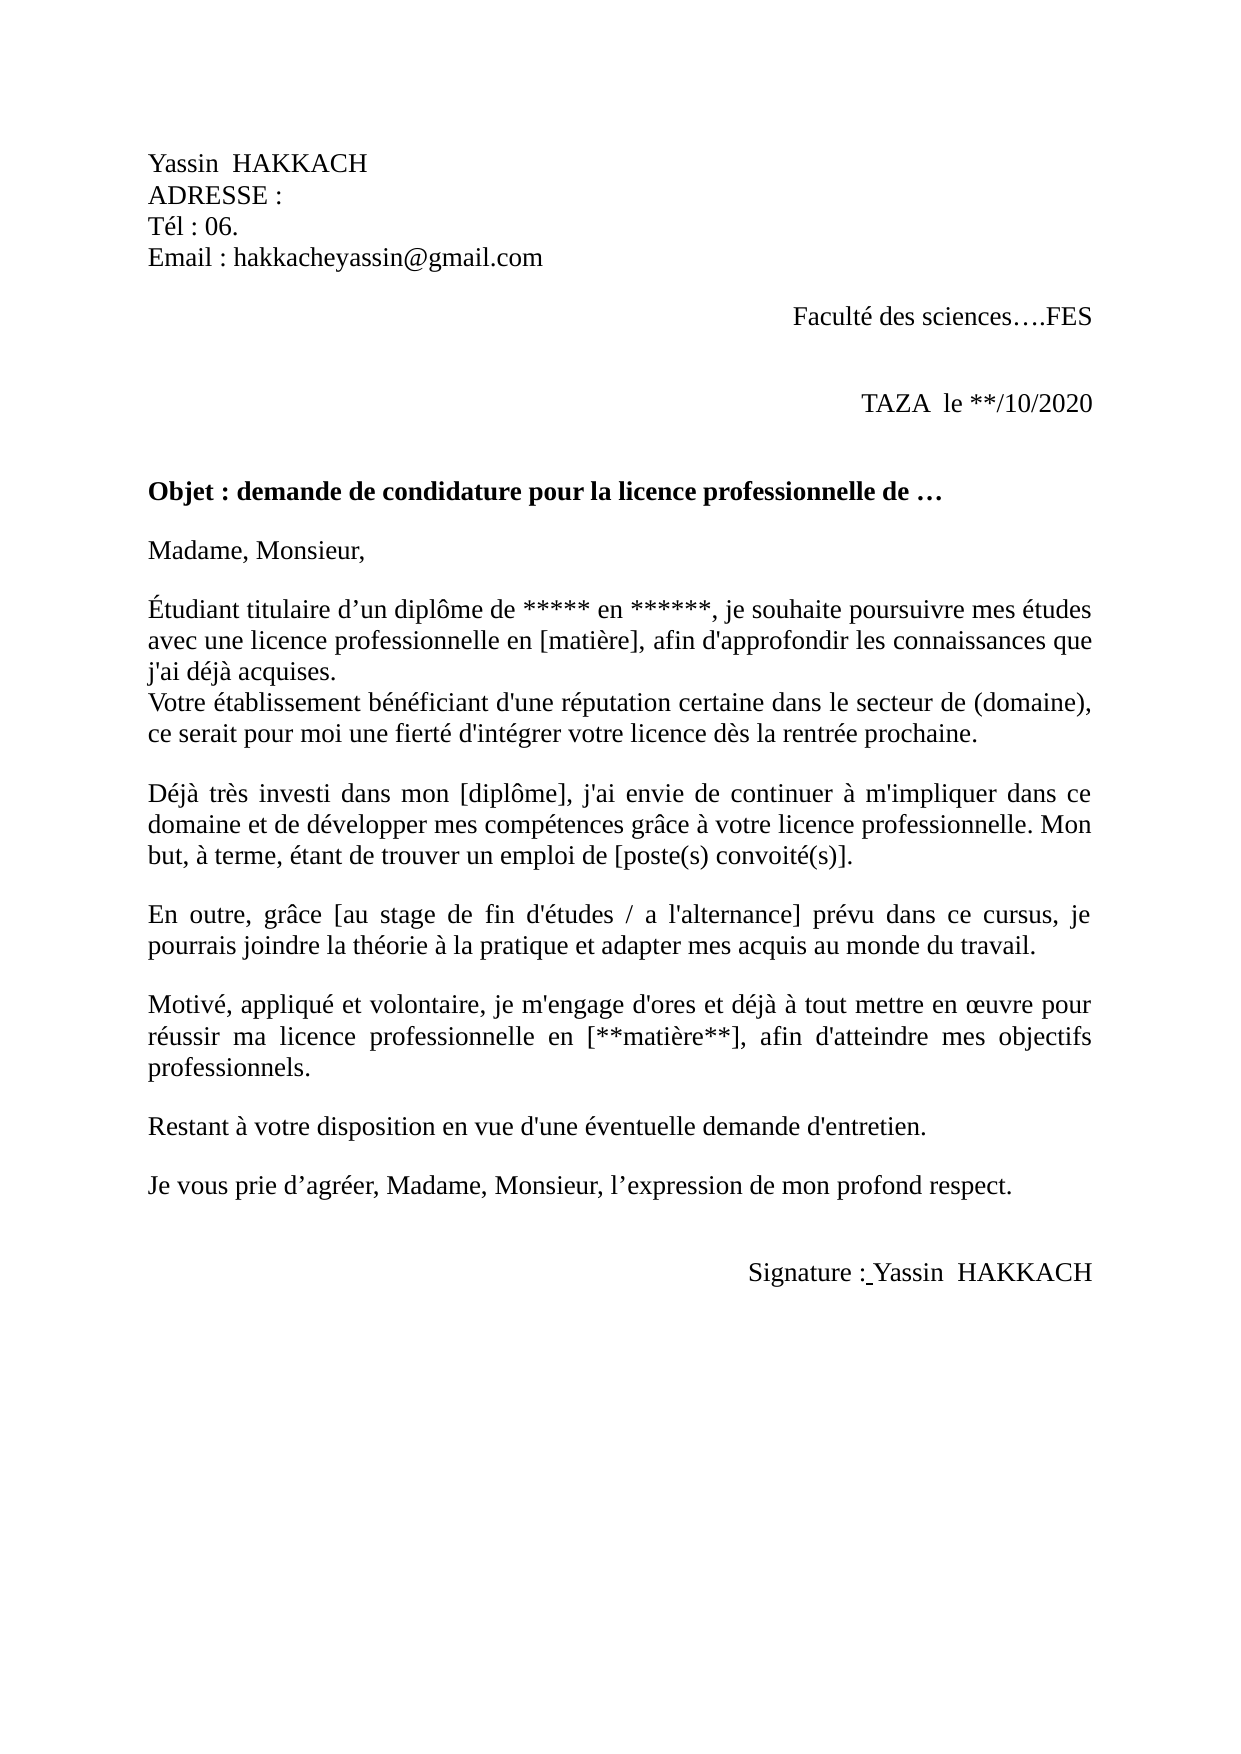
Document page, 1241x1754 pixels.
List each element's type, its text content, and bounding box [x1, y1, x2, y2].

text Email : hakkacheyassin@gmail.com [148, 241, 1093, 272]
text Je vous prie d’agréer, Madame, Monsieur, l’expression de mon profond respect. [148, 1178, 1093, 1209]
text Yassin HAKKACH [148, 148, 1093, 179]
text En outre, grâce [au stage de fin d'études / a l'alternance] prévu dans ce cursus, je pourrais joindre la théorie à la pratique et adapter mes acquis au monde du travail. [148, 905, 1093, 967]
text Étudiant titulaire d’un diplôme de ***** en ******, je souhaite poursuivre mes études avec une licence professionnelle en [matière], afin d'approfondir les connaissances que j'ai déjà acquises. [148, 598, 1093, 691]
text TAZA le **/10/2020 [148, 389, 1093, 421]
text Signature : Yassin HAKKACH [148, 1266, 1093, 1298]
text ADRESSE : [148, 179, 1093, 210]
text Votre établissement bénéficiant d'une réputation certaine dans le secteur de (domaine), ce serait pour moi une fierté d'intégrer votre licence dès la rentrée prochaine. [148, 691, 1093, 754]
text Faculté des sciences….FES [148, 301, 1093, 332]
text Motivé, appliqué et volontaire, je m'engage d'ores et déjà à tout mettre en œuvre pour réussir ma licence professionnelle en [**matière**], afin d'atteindre mes objectifs professionnels. [148, 996, 1093, 1089]
text Restant à votre disposition en vue d'une éventuelle demande d'entretien. [148, 1118, 1093, 1149]
text Déjà très investi dans mon [diplôme], j'ai envie de continuer à m'impliquer dans ce domaine et de développer mes compétences grâce à votre licence professionnelle. Mon but, à terme, étant de trouver un emploi de [poste(s) convoité(s)]. [148, 782, 1093, 876]
text Madame, Monsieur, [148, 538, 1093, 569]
text Tél : 06. [148, 210, 1093, 241]
text Objet : demande de condidature pour la licence professionnelle de … [148, 478, 1093, 509]
